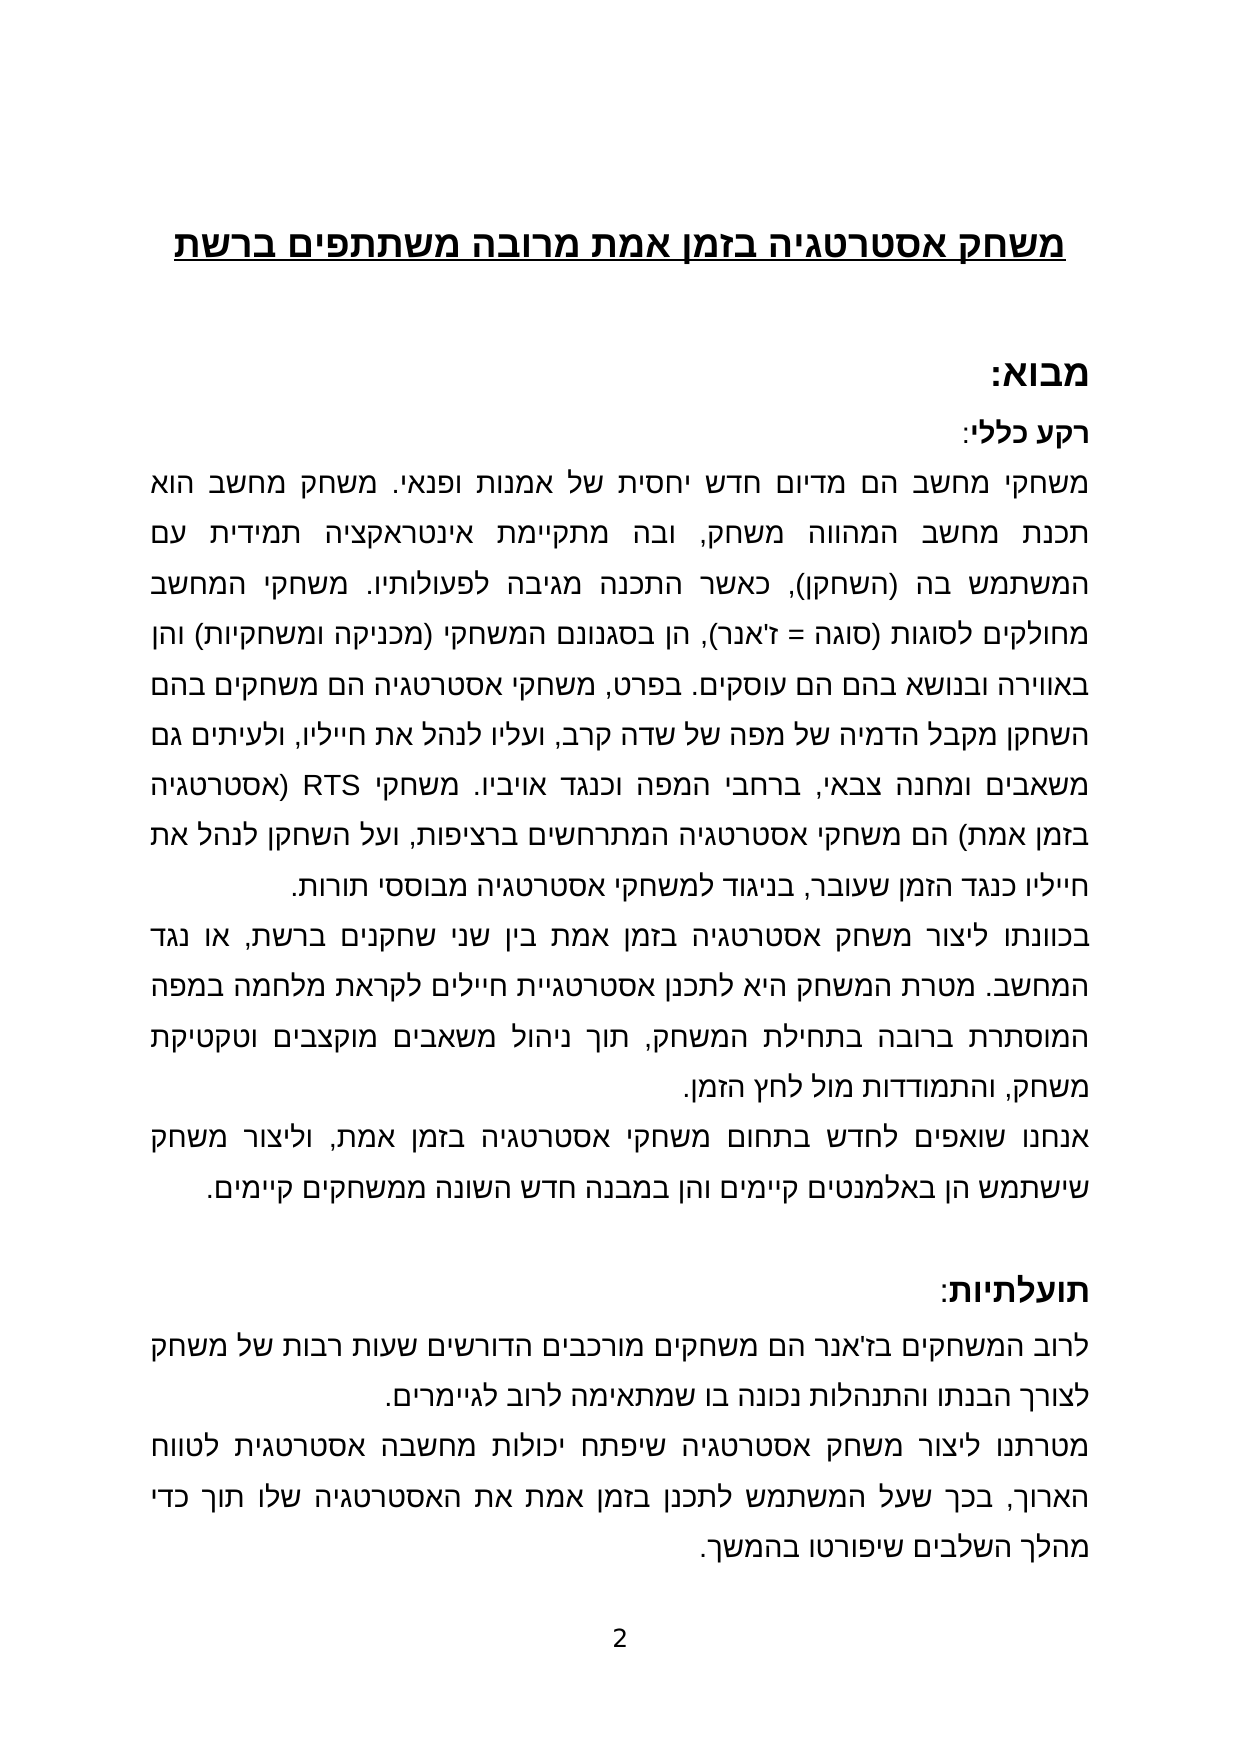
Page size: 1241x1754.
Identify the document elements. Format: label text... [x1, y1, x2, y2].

text משחק אסטרטגיה בזמן אמת מרובה משתתפים ברשת [150, 222, 1090, 265]
text בכוונתו ליצור משחק אסטרטגיה בזמן אמת בין שני שחקנים ברשת, או נגד המחשב. מטרת המשחק היא לתכנן אסטרטגיית חיילים לקראת מלחמה במפה המוסתרת ברובה בתחילת המשחק, תוך ניהול משאבים מוקצבים וטקטיקת משחק, והתמודדות מול לחץ הזמן. [150, 919, 1090, 1103]
text אנחנו שואפים לחדש בתחום משחקי אסטרטגיה בזמן אמת, וליצור משחק שישתמש הן באלמנטים קיימים והן במבנה חדש השונה ממשחקים קיימים. [150, 1120, 1090, 1204]
text מטרתנו ליצור משחק אסטרטגיה שיפתח יכולות מחשבה אסטרטגית לטווח הארוך, בכך שעל המשתמש לתכנן בזמן אמת את האסטרטגיה שלו תוך כדי מהלך השלבים שיפורטו בהמשך. [150, 1429, 1090, 1564]
text לרוב המשחקים בז'אנר הם משחקים מורכבים הדורשים שעות רבות של משחק לצורך הבנתו והתנהלות נכונה בו שמתאימה לרוב לגיימרים. [150, 1329, 1090, 1413]
text מבוא: [150, 351, 1090, 394]
text רקע כללי: [150, 416, 1090, 449]
text תועלתיות: [150, 1271, 1090, 1310]
text משחקי מחשב הם מדיום חדש יחסית של אמנות ופנאי. משחק מחשב הוא תכנת מחשב המהווה משחק, ובה מתקיימת אינטראקציה תמידית עם המשתמש בה (השחקן), כאשר התכנה מגיבה לפעולותיו. משחקי המחשב מחולקים לסוגות (סוגה = ז'אנר), הן בסגנונם המשחקי (מכניקה ומשחקיות) והן באווירה ובנושא בהם הם עוסקים. בפרט, משחקי אסטרטגיה הם משחקים בהם השחקן מקבל הדמיה של מפה של שדה קרב, ועליו לנהל את חייליו, ולעיתים גם משאבים ומחנה צבאי, ברחבי המפה וכנגד אויביו. משחקי RTS (אסטרטגיה בזמן אמת) הם משחקי אסטרטגיה המתרחשים ברציפות, ועל השחקן לנהל את חייליו כנגד הזמן שעובר, בניגוד למשחקי אסטרטגיה מבוססי תורות. [150, 466, 1090, 902]
